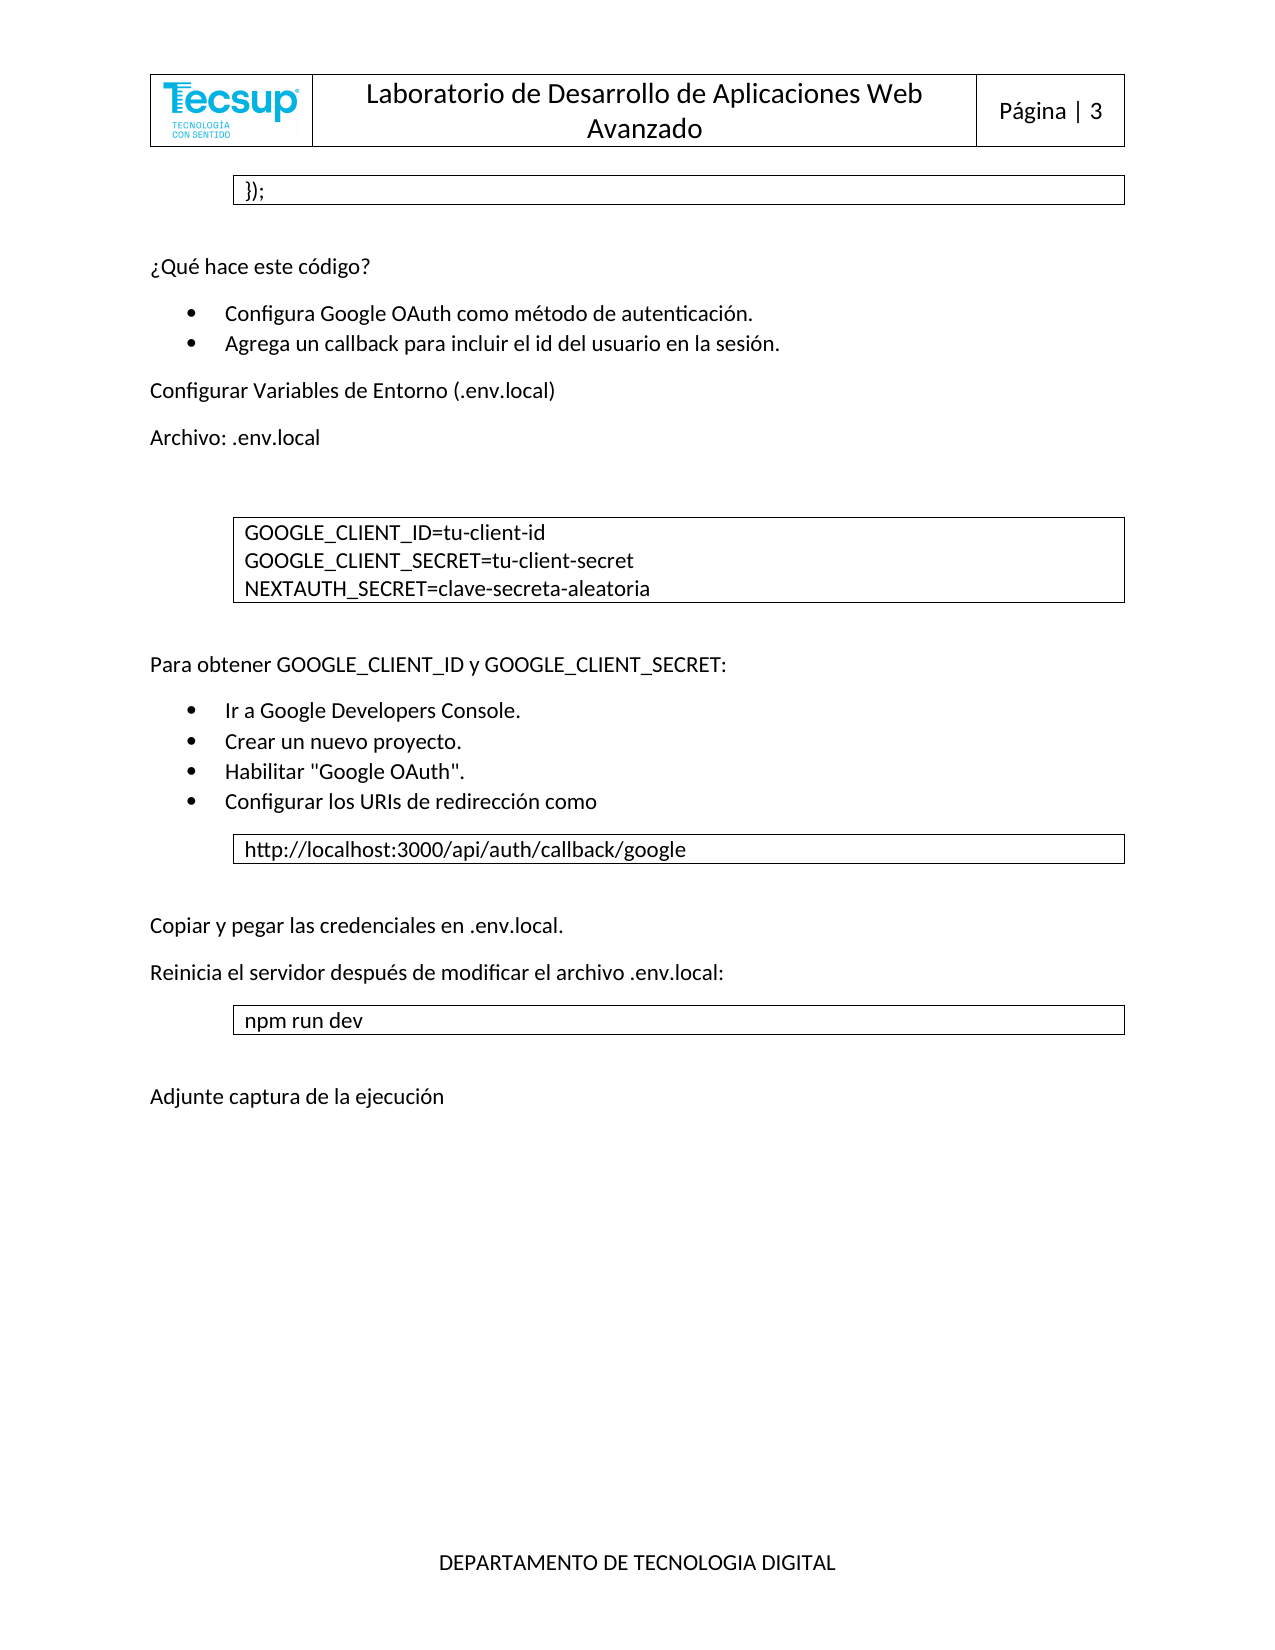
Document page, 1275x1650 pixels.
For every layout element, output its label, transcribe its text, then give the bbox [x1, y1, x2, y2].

text ¿Qué hace este código? [150, 252, 1125, 280]
list Habilitar "Google OAuth". [187, 757, 1125, 785]
list Crear un nuevo proyecto. [187, 727, 1125, 755]
text Para obtener GOOGLE_CLIENT_ID y GOOGLE_CLIENT_SECRET: [150, 650, 1125, 678]
picture [162, 81, 301, 140]
list Configura Google OAuth como método de autenticación. [187, 299, 1125, 327]
list Configurar los URIs de redirección como [187, 787, 1125, 815]
table_header http://localhost:3000/api/auth/callback/google [234, 835, 1124, 863]
text Copiar y pegar las credenciales en .env.local. [150, 911, 1125, 939]
text Configurar Variables de Entorno (.env.local) [150, 376, 1125, 404]
table_header npm run dev [234, 1006, 1124, 1034]
text Adjunte captura de la ejecución [150, 1082, 1125, 1110]
text Archivo: .env.local [150, 423, 1125, 451]
list Ir a Google Developers Console. [187, 697, 1125, 724]
text Reinicia el servidor después de modificar el archivo .env.local: [150, 958, 1125, 986]
table_header GOOGLE_CLIENT_ID=tu-client-id GOOGLE_CLIENT_SECRET=tu-client-secret NEXTAUTH_SECRET=clave-secreta-aleatoria [234, 518, 1124, 602]
list Agrega un callback para incluir el id del usuario en la sesión. [187, 329, 1125, 357]
